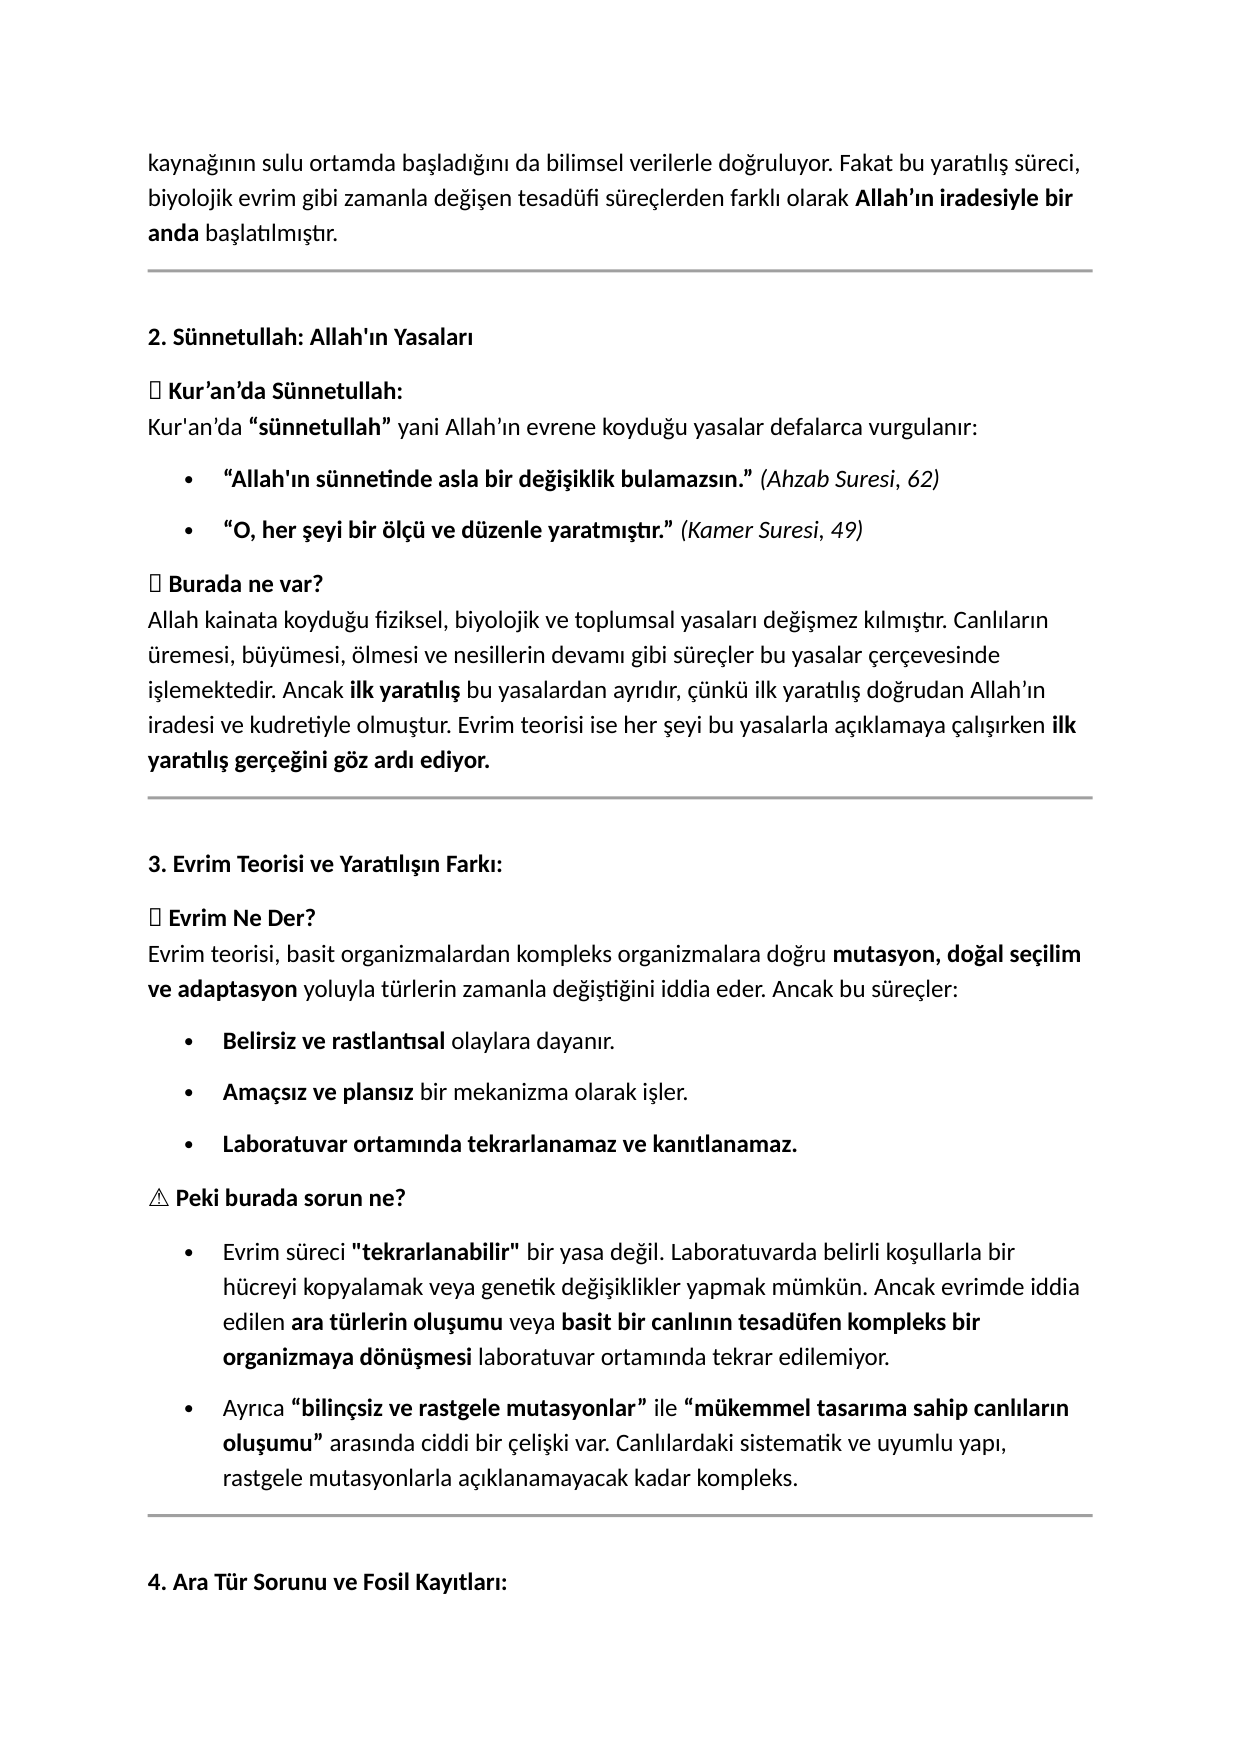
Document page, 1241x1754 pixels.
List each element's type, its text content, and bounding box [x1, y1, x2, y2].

text ✅ Evrim Ne Der? Evrim teorisi, basit organizmalardan kompleks organizmalara doğru mutasyon, doğal seçilim ve adaptasyon yoluyla türlerin zamanla değiştiğini iddia eder. Ancak bu süreçler: [148, 900, 1093, 1004]
list Amaçsız ve plansız bir mekanizma olarak işler. [185, 1077, 1093, 1107]
list Ayrıca “bilinçsiz ve rastgele mutasyonlar” ile “mükemmel tasarıma sahip canlıların oluşumu” arasında ciddi bir çelişki var. Canlılardaki sistematik ve uyumlu yapı, rastgele mutasyonlarla açıklanamayacak kadar kompleks. [185, 1392, 1093, 1493]
text 🔎 Burada ne var? Allah kainata koyduğu fiziksel, biyolojik ve toplumsal yasaları değişmez kılmıştır. Canlıların üremesi, büyümesi, ölmesi ve nesillerin devamı gibi süreçler bu yasalar çerçevesinde işlemektedir. Ancak ilk yaratılış bu yasalardan ayrıdır, çünkü ilk yaratılış doğrudan Allah’ın iradesi ve kudretiyle olmuştur. Evrim teorisi ise her şeyi bu yasalarla açıklamaya çalışırken ilk yaratılış gerçeğini göz ardı ediyor. [148, 566, 1093, 775]
list Evrim süreci "tekrarlanabilir" bir yasa değil. Laboratuvarda belirli koşullarla bir hücreyi kopyalamak veya genetik değişiklikler yapmak mümkün. Ancak evrimde iddia edilen ara türlerin oluşumu veya basit bir canlının tesadüfen kompleks bir organizmaya dönüşmesi laboratuvar ortamında tekrar edilemiyor. [185, 1236, 1093, 1371]
list Laboratuvar ortamında tekrarlanamaz ve kanıtlanamaz. [185, 1128, 1093, 1159]
text 4. Ara Tür Sorunu ve Fosil Kayıtları: [148, 1566, 1093, 1596]
text ⚠️ Peki burada sorun ne? [148, 1180, 1093, 1214]
text ✅ Kur’an’da Sünnetullah: Kur'an’da “sünnetullah” yani Allah’ın evrene koyduğu yasalar defalarca vurgulanır: [148, 373, 1093, 442]
list “O, her şeyi bir ölçü ve düzenle yaratmıştır.” (Kamer Suresi, 49) [185, 514, 1093, 545]
list “Allah'ın sünnetinde asla bir değişiklik bulamazsın.” (Ahzab Suresi, 62) [185, 463, 1093, 493]
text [148, 148, 1093, 248]
list Belirsiz ve rastlantısal olaylara dayanır. [185, 1025, 1093, 1055]
text 2. Sünnetullah: Allah'ın Yasaları [148, 321, 1093, 351]
text 3. Evrim Teorisi ve Yaratılışın Farkı: [148, 848, 1093, 878]
